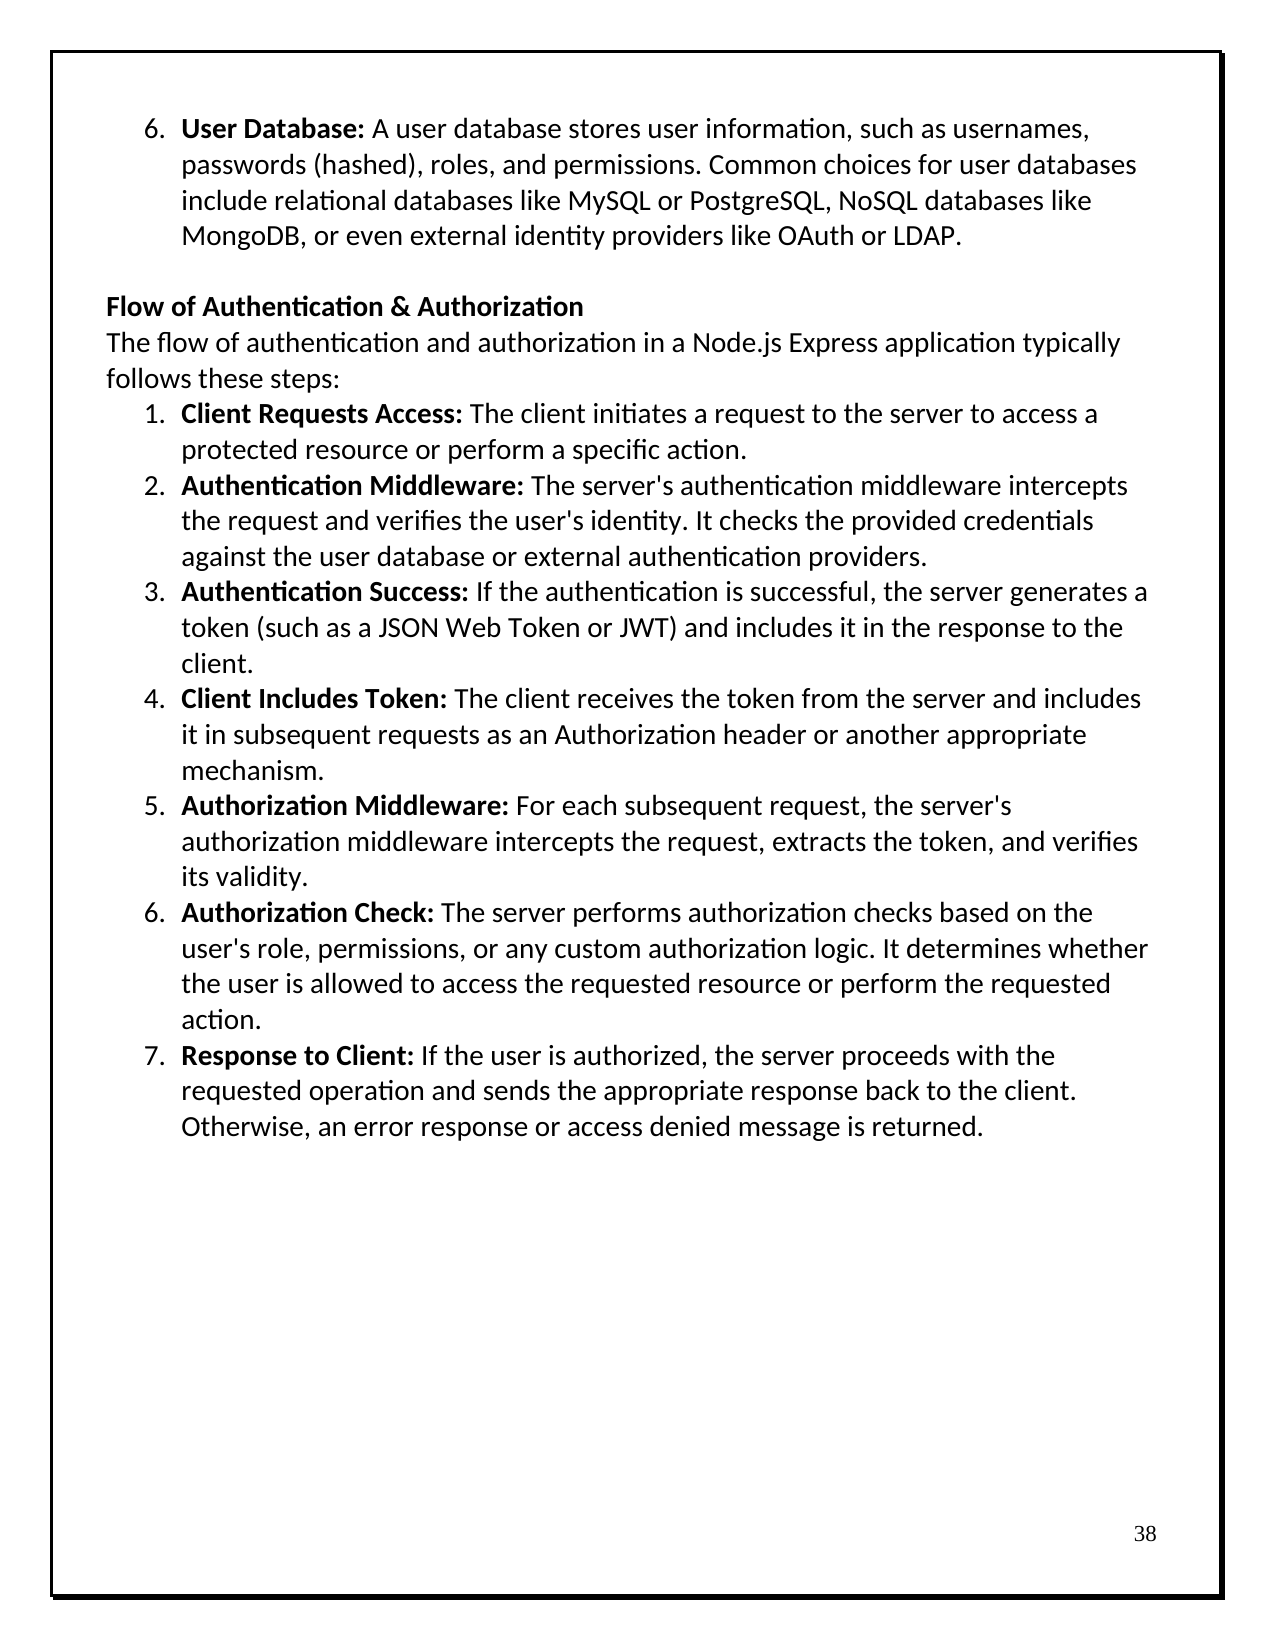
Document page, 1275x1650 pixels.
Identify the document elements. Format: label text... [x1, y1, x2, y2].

text The flow of authentication and authorization in a Node.js Express application typically follows these steps: [106, 324, 1163, 395]
list Authorization Middleware: For each subsequent request, the server's authorization middleware intercepts the request, extracts the token, and verifies its validity. [144, 787, 1163, 894]
list Authentication Success: If the authentication is successful, the server generates a token (such as a JSON Web Token or JWT) and includes it in the response to the client. [144, 573, 1163, 680]
list Client Requests Access: The client initiates a request to the server to access a protected resource or perform a specific action. [144, 395, 1163, 467]
list User Database: A user database stores user information, such as usernames, passwords (hashed), roles, and permissions. Common choices for user databases include relational databases like MySQL or PostgreSQL, NoSQL databases like MongoDB, or even external identity providers like OAuth or LDAP. [144, 110, 1163, 253]
text Flow of Authentication & Authorization [106, 288, 1163, 324]
list Authorization Check: The server performs authorization checks based on the user's role, permissions, or any custom authorization logic. It determines whether the user is allowed to access the requested resource or perform the requested action. [144, 894, 1163, 1037]
list Client Includes Token: The client receives the token from the server and includes it in subsequent requests as an Authorization header or another appropriate mechanism. [144, 680, 1163, 787]
list Response to Client: If the user is authorized, the server proceeds with the requested operation and sends the appropriate response back to the client. Otherwise, an error response or access denied message is returned. [144, 1037, 1163, 1143]
list Authentication Middleware: The server's authentication middleware intercepts the request and verifies the user's identity. It checks the provided credentials against the user database or external authentication providers. [144, 467, 1163, 573]
